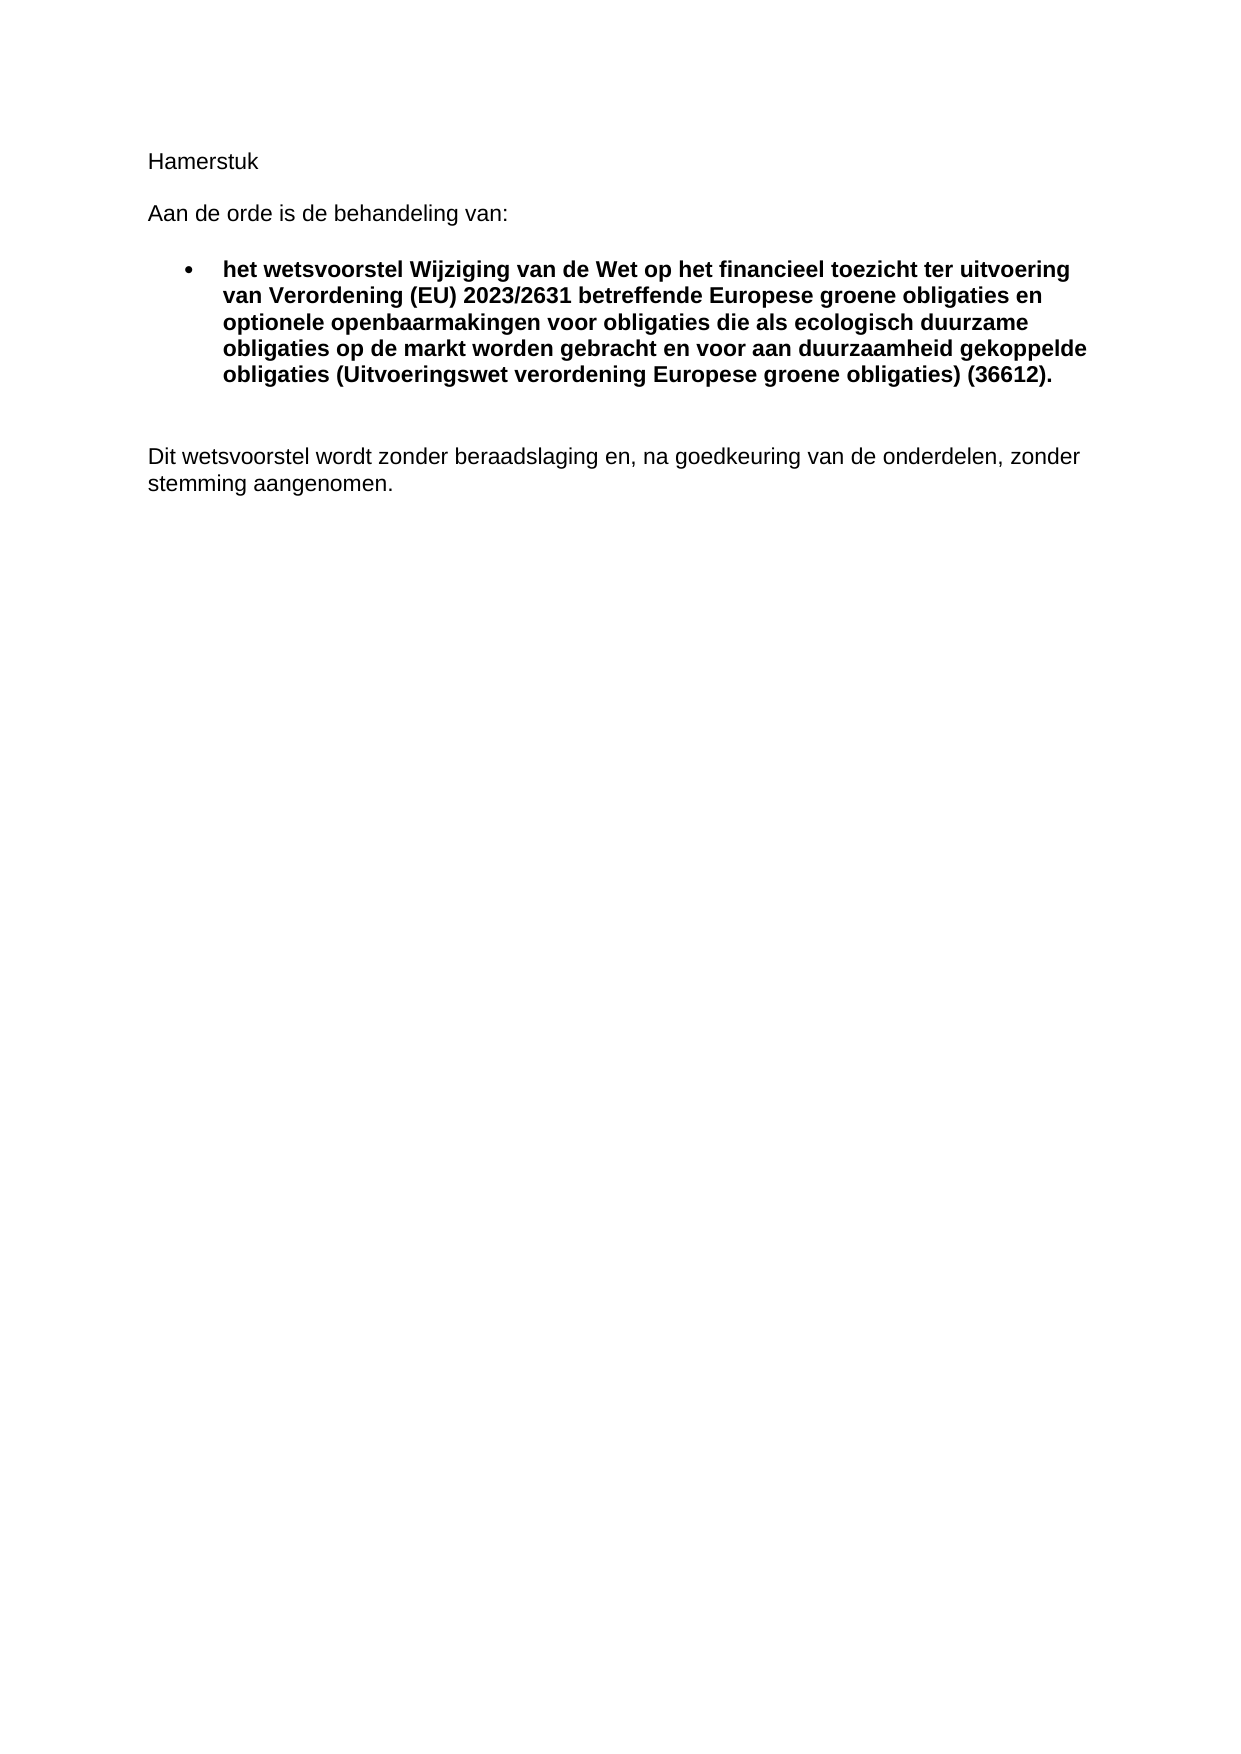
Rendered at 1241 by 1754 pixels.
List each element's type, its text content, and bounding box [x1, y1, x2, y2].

list het wetsvoorstel Wijziging van de Wet op het financieel toezicht ter uitvoering van Verordening (EU) 2023/2631 betreffende Europese groene obligaties en optionele openbaarmakingen voor obligaties die als ecologisch duurzame obligaties op de markt worden gebracht en voor aan duurzaamheid gekoppelde obligaties (Uitvoeringswet verordening Europese groene obligaties) (36612). [185, 256, 1093, 388]
text Hamerstuk Aan de orde is de behandeling van: [148, 148, 1093, 227]
text Dit wetsvoorstel wordt zonder beraadslaging en, na goedkeuring van de onderdelen, zonder stemming aangenomen. [148, 417, 1093, 496]
